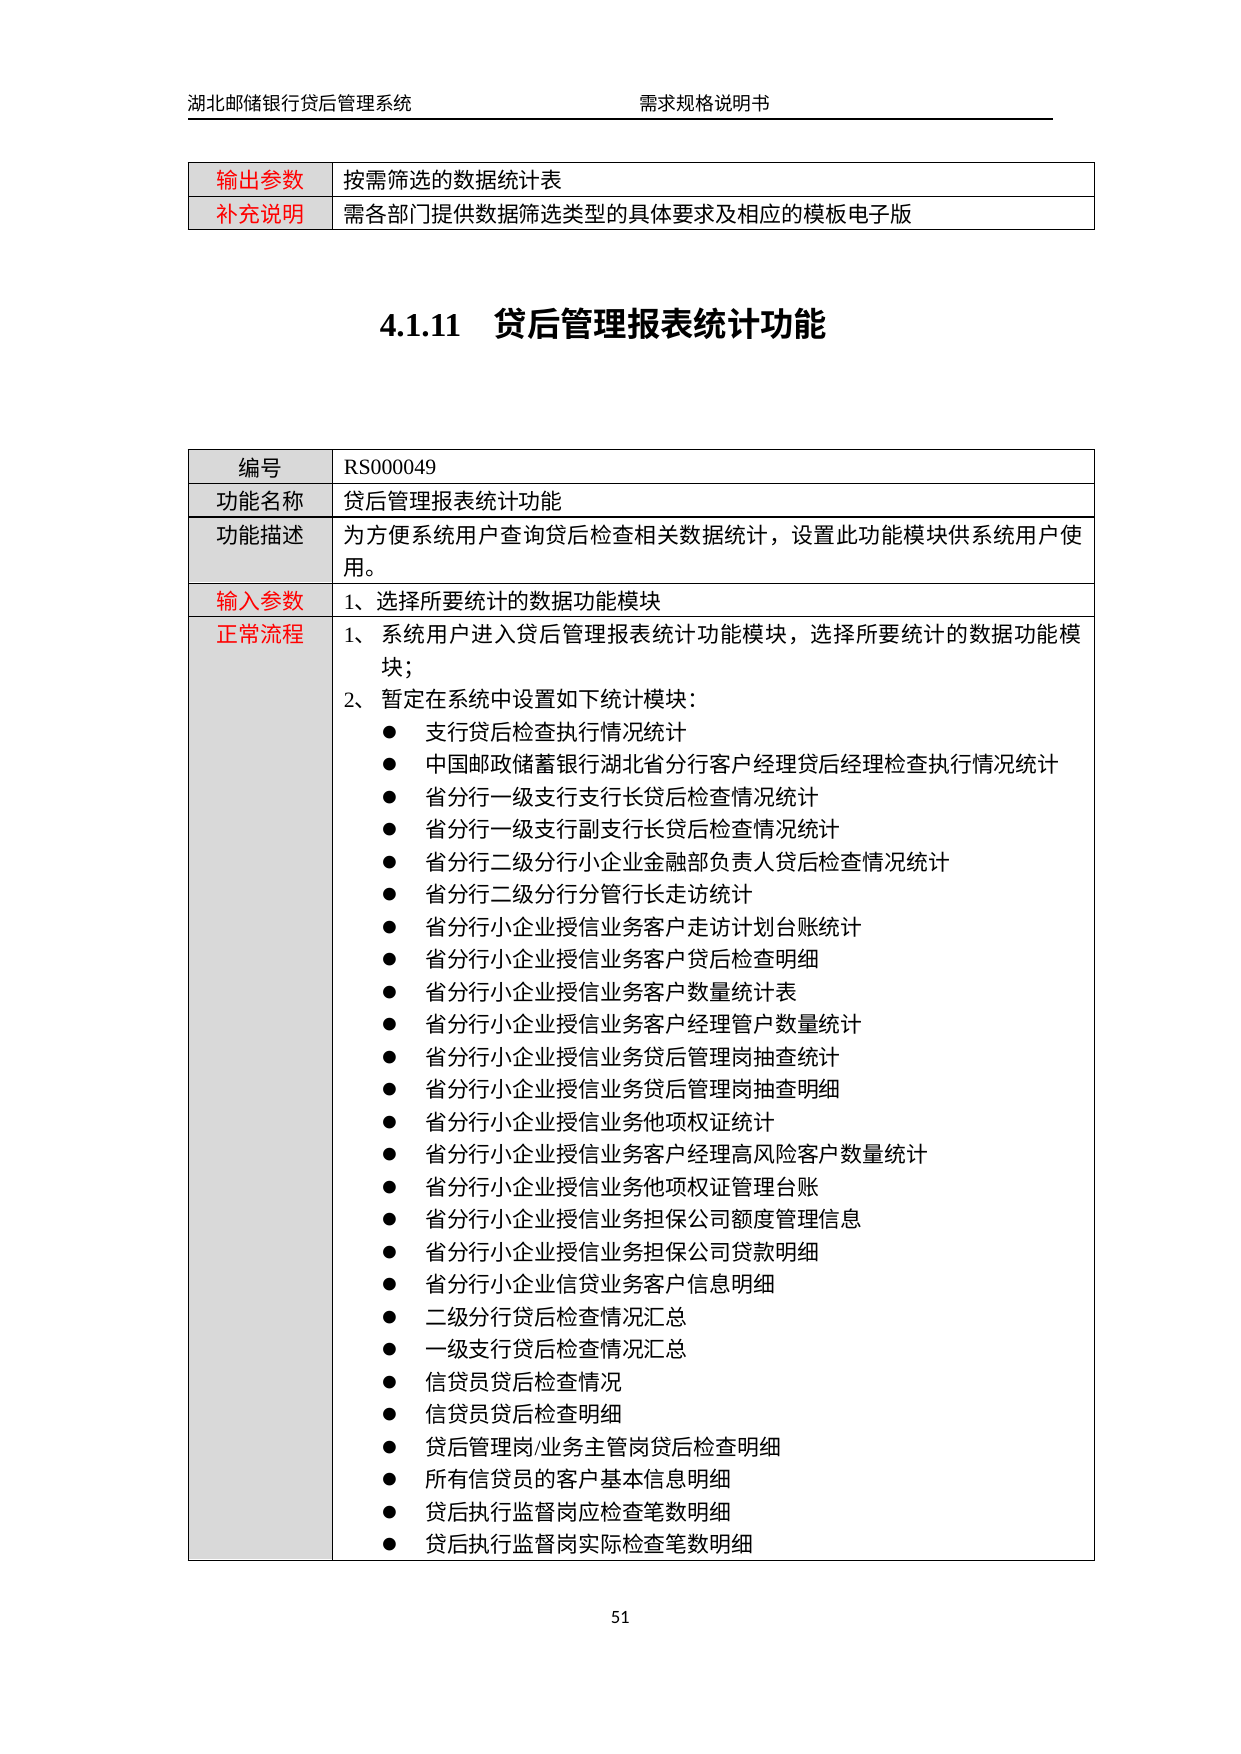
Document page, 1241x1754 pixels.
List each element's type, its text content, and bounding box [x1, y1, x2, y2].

table_cell 贷后管理报表统计功能 [333, 484, 1094, 516]
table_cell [333, 617, 1094, 1559]
table_cell 为方便系统用户查询贷后检查相关数据统计，设置此功能模块供系统用户使用。 [333, 518, 1094, 582]
table_cell 输出参数 [189, 163, 332, 196]
table_cell 正常流程 [189, 617, 332, 1559]
table_cell 补充说明 [189, 197, 332, 229]
table_header 编号 [189, 450, 332, 483]
table_cell 输入参数 [189, 584, 332, 616]
table_header RS000049 [333, 450, 1094, 483]
table_cell 功能名称 [189, 484, 332, 516]
table_cell 按需筛选的数据统计表 [333, 163, 1094, 196]
table_cell 1、选择所要统计的数据功能模块 [333, 584, 1094, 616]
table_cell 需各部门提供数据筛选类型的具体要求及相应的模板电子版 [333, 197, 1094, 229]
subtitle 贷后管理报表统计功能 [379, 290, 1053, 355]
table_cell 功能描述 [189, 518, 332, 582]
